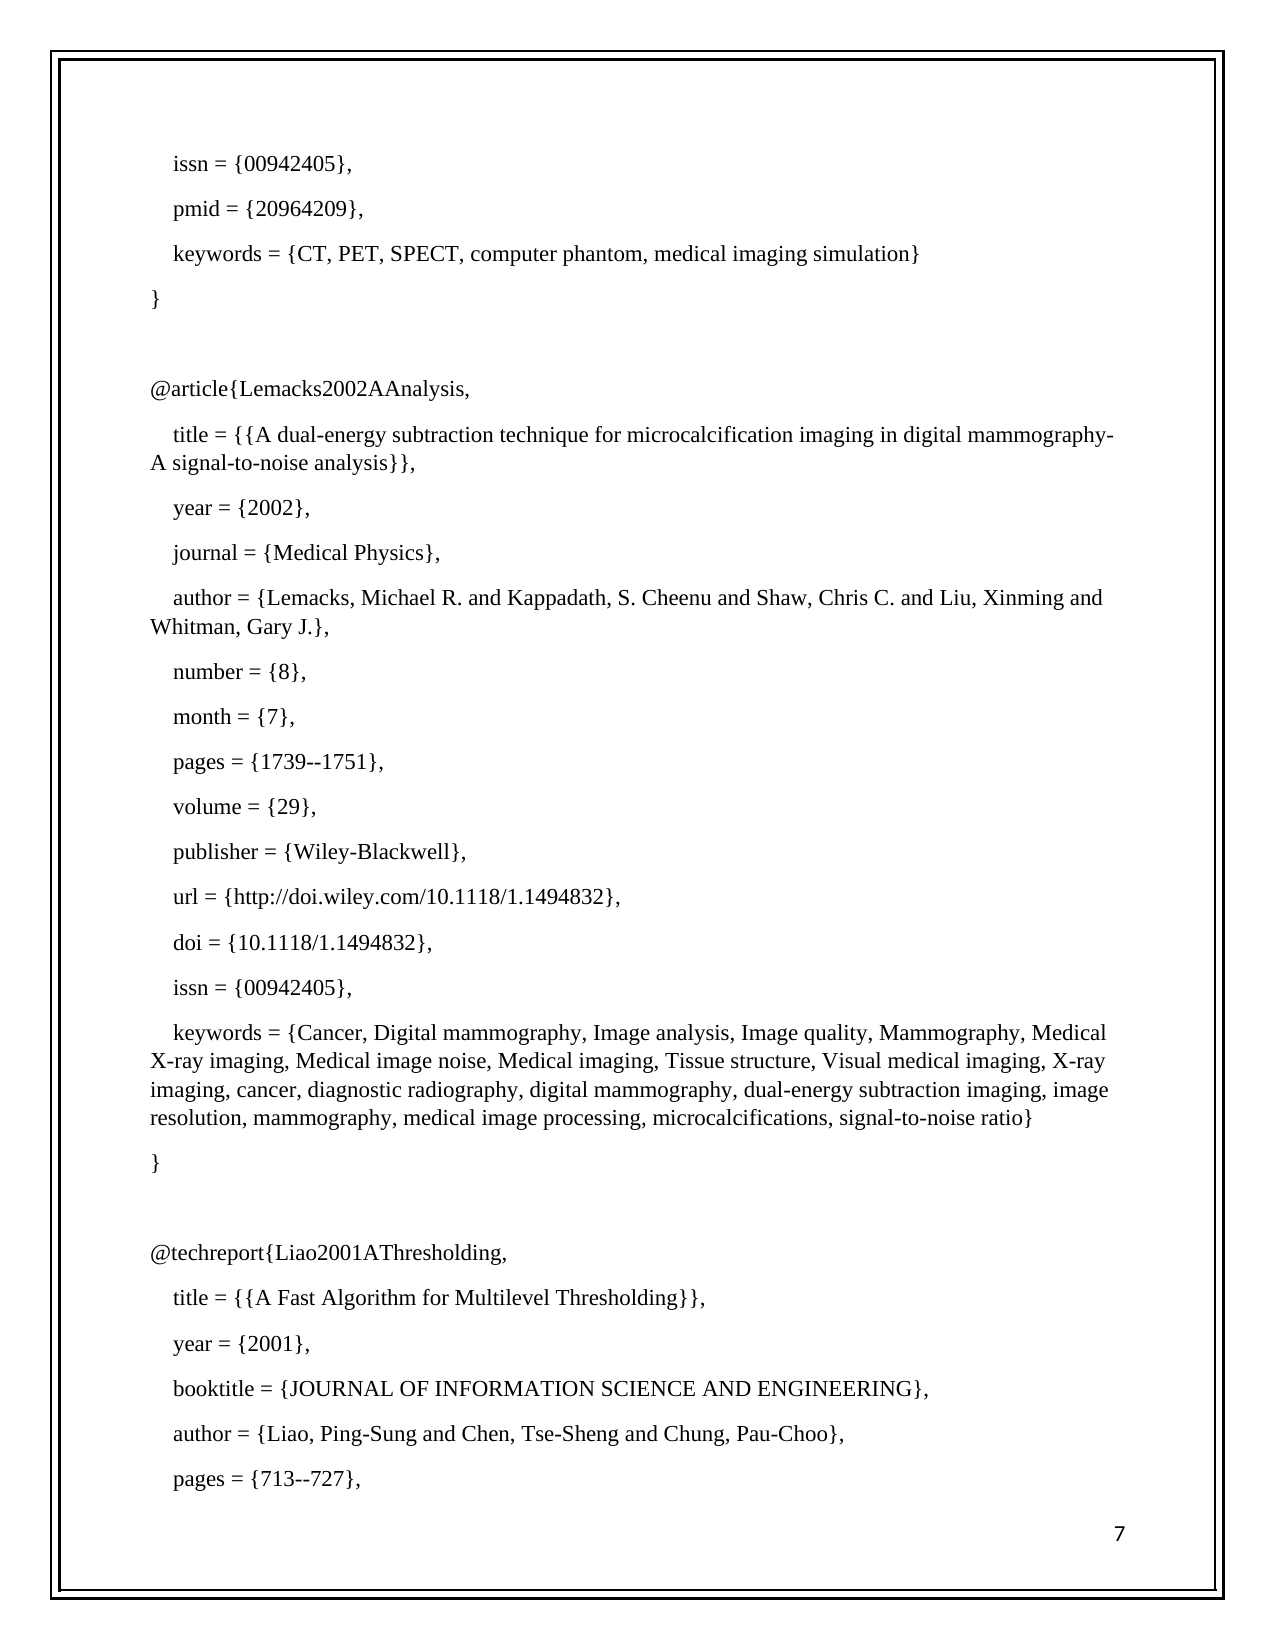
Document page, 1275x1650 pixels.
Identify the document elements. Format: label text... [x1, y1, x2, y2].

text publisher = {Wiley-Blackwell}, [150, 838, 1125, 865]
text title = {{A Fast Algorithm for Multilevel Thresholding}}, [150, 1284, 1125, 1311]
text issn = {00942405}, [150, 974, 1125, 1000]
text author = {Lemacks, Michael R. and Kappadath, S. Cheenu and Shaw, Chris C. and Liu, Xinming and Whitman, Gary J.}, [150, 584, 1125, 639]
text number = {8}, [150, 658, 1125, 684]
text } [150, 1149, 1125, 1176]
text pages = {713--727}, [150, 1465, 1125, 1491]
text pmid = {20964209}, [150, 195, 1125, 221]
text year = {2002}, [150, 494, 1125, 521]
text pages = {1739--1751}, [150, 748, 1125, 774]
text author = {Liao, Ping-Sung and Chen, Tse-Sheng and Chung, Pau-Choo}, [150, 1420, 1125, 1446]
text month = {7}, [150, 703, 1125, 729]
text url = {http://doi.wiley.com/10.1118/1.1494832}, [150, 883, 1125, 910]
text } [150, 285, 1125, 312]
text @article{Lemacks2002AAnalysis, [150, 376, 1125, 402]
text doi = {10.1118/1.1494832}, [150, 928, 1125, 955]
text volume = {29}, [150, 793, 1125, 819]
text @techreport{Liao2001AThresholding, [150, 1239, 1125, 1266]
text keywords = {CT, PET, SPECT, computer phantom, medical imaging simulation} [150, 240, 1125, 267]
text booktitle = {JOURNAL OF INFORMATION SCIENCE AND ENGINEERING}, [150, 1375, 1125, 1401]
text title = {{A dual-energy subtraction technique for microcalcification imaging in digital mammography-A signal-to-noise analysis}}, [150, 421, 1125, 475]
text journal = {Medical Physics}, [150, 539, 1125, 566]
text year = {2001}, [150, 1329, 1125, 1356]
text issn = {00942405}, [150, 150, 1125, 176]
text keywords = {Cancer, Digital mammography, Image analysis, Image quality, Mammography, Medical X‐ray imaging, Medical image noise, Medical imaging, Tissue structure, Visual medical imaging, X‐ray imaging, cancer, diagnostic radiography, digital mammography, dual‐energy subtraction imaging, image resolution, mammography, medical image processing, microcalcifications, signal‐to‐noise ratio} [150, 1019, 1125, 1130]
